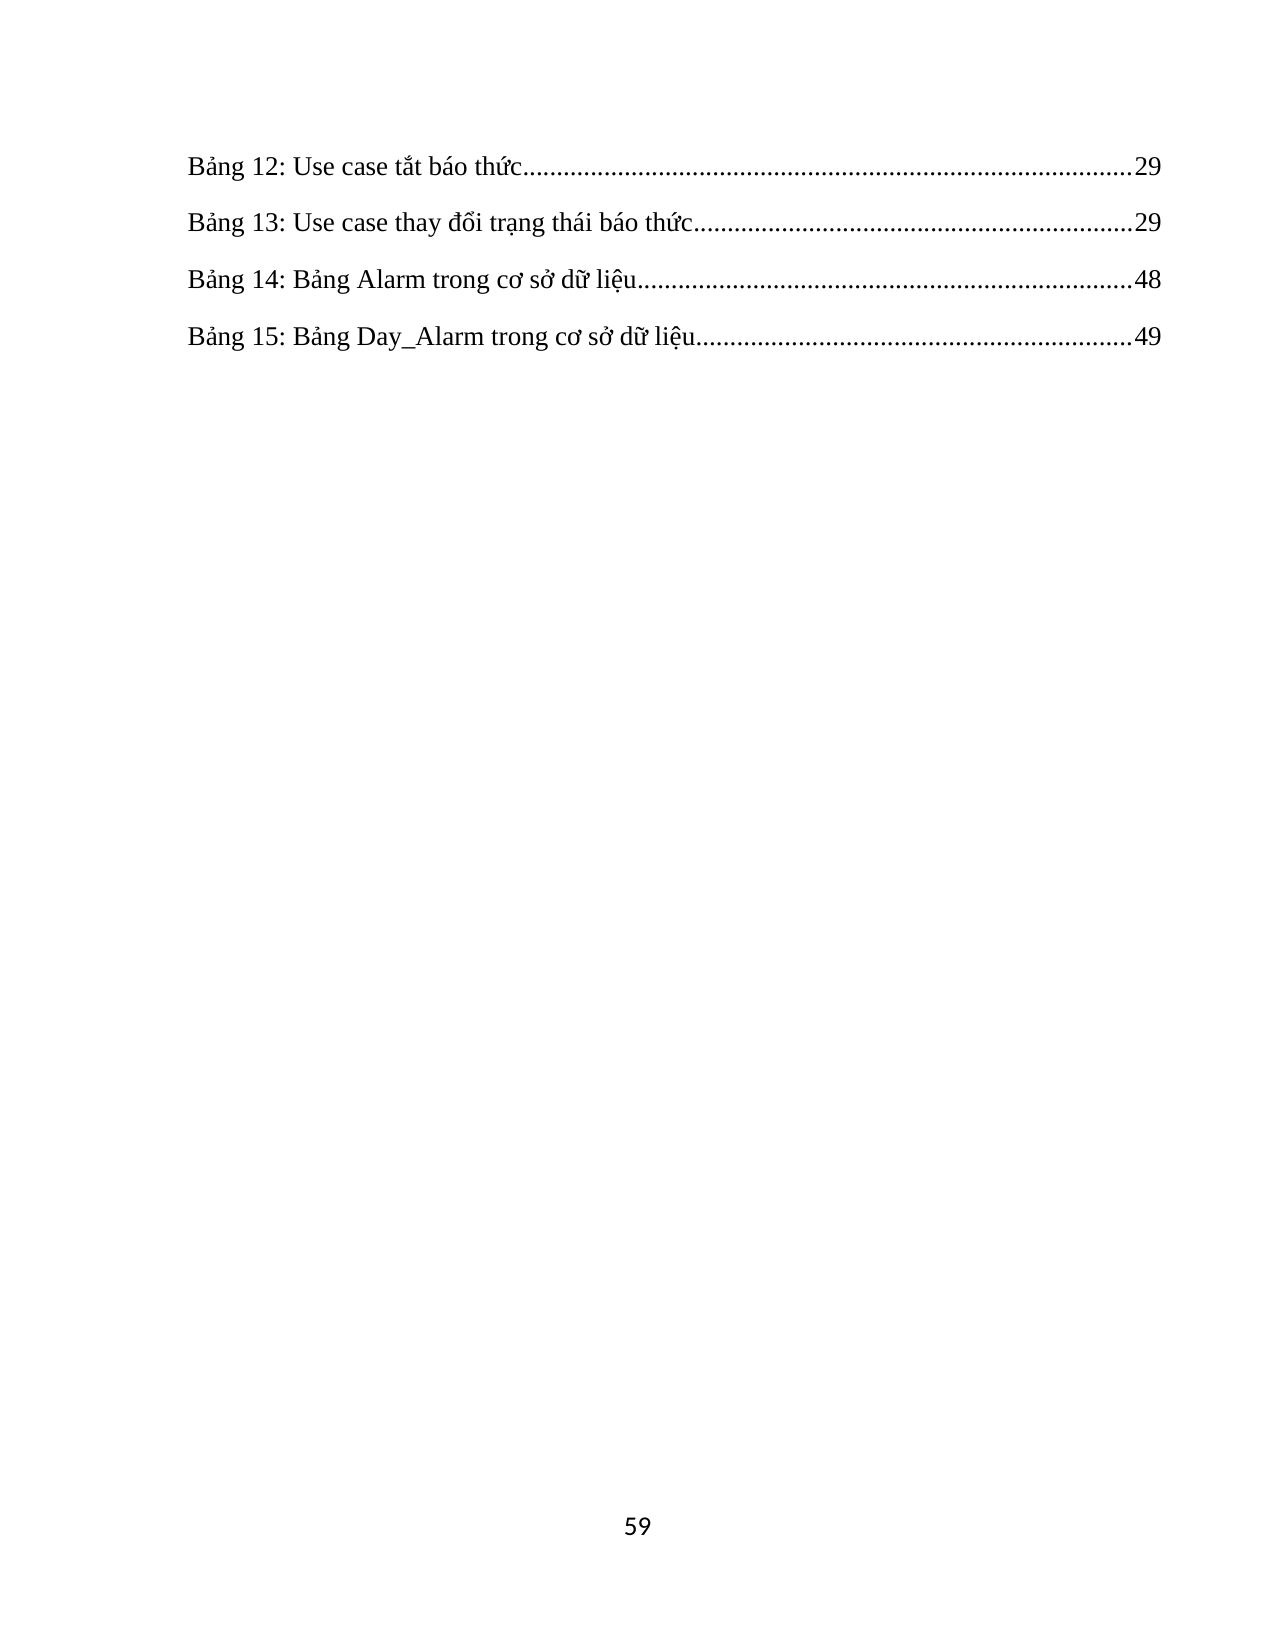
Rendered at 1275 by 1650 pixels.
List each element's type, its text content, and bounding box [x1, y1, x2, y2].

text Bảng 12: Use case tắt báo thức 29 [112, 150, 1162, 181]
text Bảng 15: Bảng Day_Alarm trong cơ sở dữ liệu 49 [112, 320, 1162, 351]
text Bảng 14: Bảng Alarm trong cơ sở dữ liệu 48 [112, 263, 1162, 294]
text Bảng 13: Use case thay đổi trạng thái báo thức 29 [112, 207, 1162, 238]
